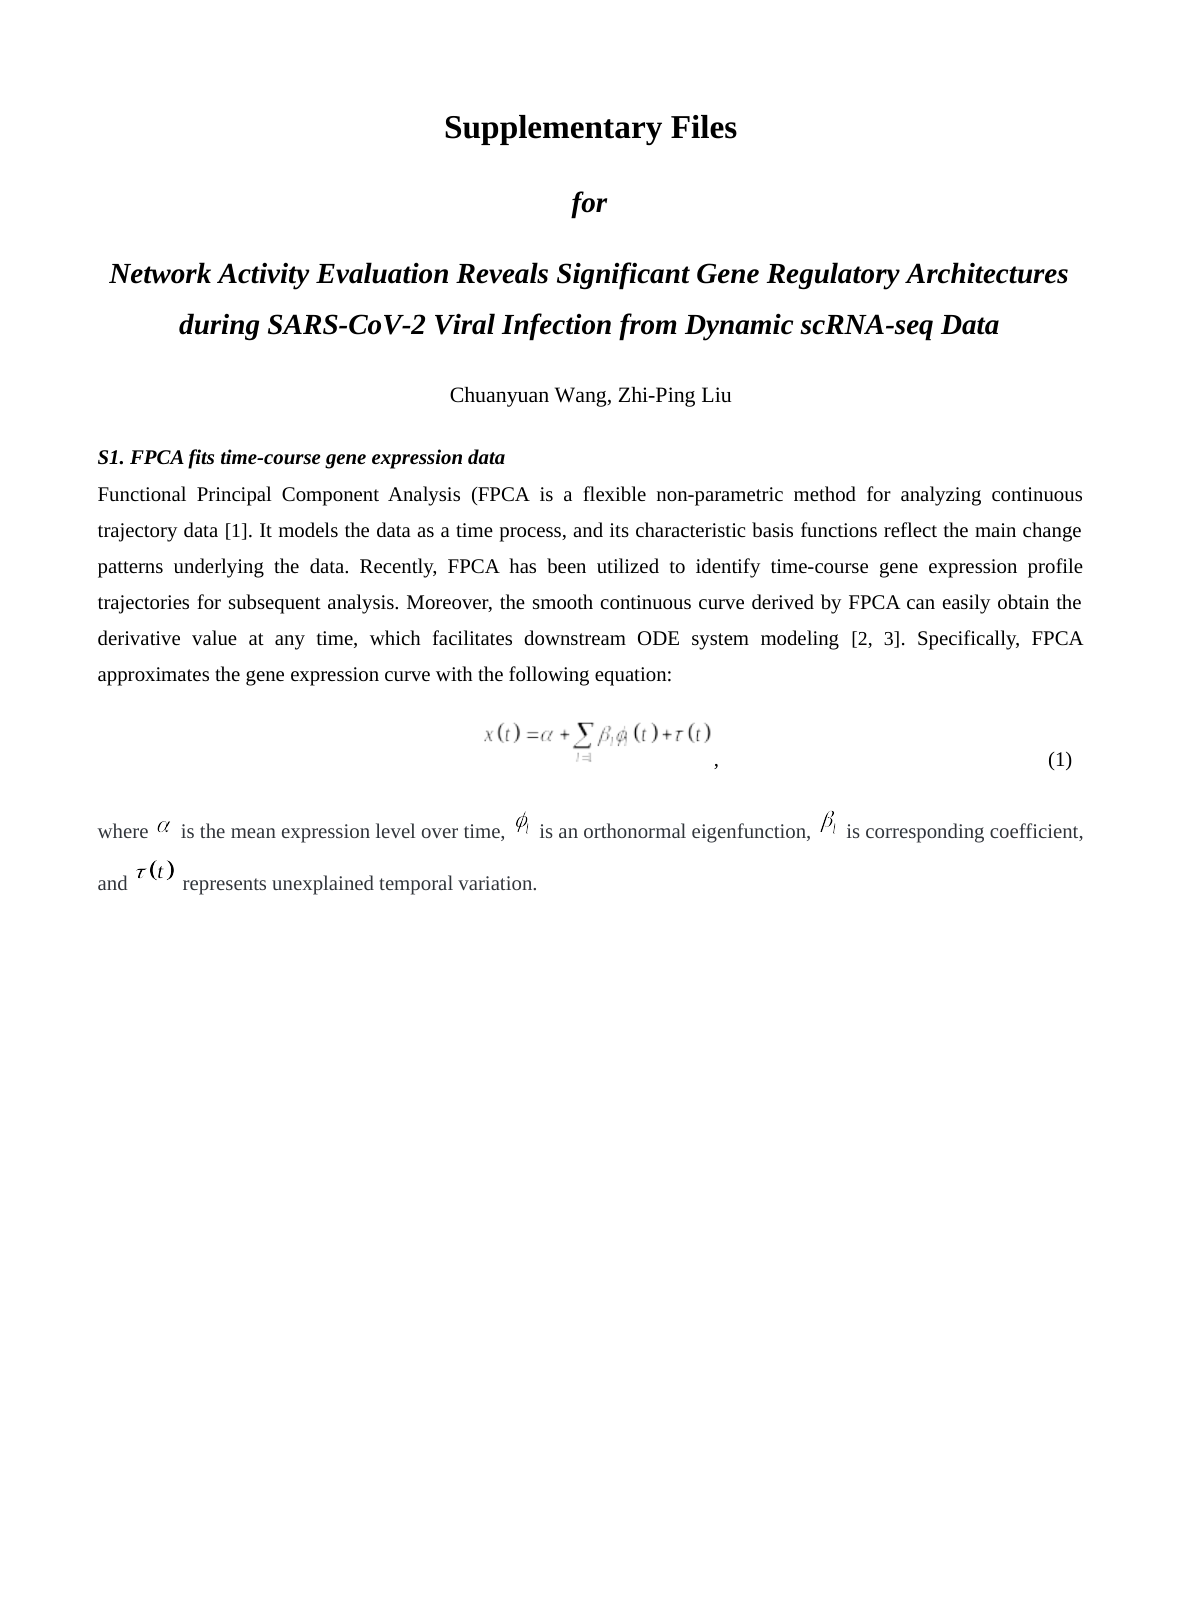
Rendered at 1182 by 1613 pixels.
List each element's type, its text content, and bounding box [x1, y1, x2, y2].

text for [97, 185, 1084, 219]
text Chuanyuan Wang, Zhi-Ping Liu [97, 382, 1084, 407]
text , (1) [97, 718, 1089, 771]
text Network Activity Evaluation Reveals Significant Gene Regulatory Architectures during SARS-CoV-2 Viral Infection from Dynamic scRNA-seq Data [97, 256, 1084, 340]
subtitle S1. FPCA fits time-course gene expression data [97, 445, 1084, 469]
text Supplementary Files [97, 107, 1084, 145]
text where is the mean expression level over time, is an orthonormal eigenfunction, is corresponding coefficient, and represents unexplained temporal variation. [97, 804, 1084, 895]
text Functional Principal Component Analysis (FPCA is a flexible non-parametric method for analyzing continuous trajectory data [1]. It models the data as a time process, and its characteristic basis functions reflect the main change patterns underlying the data. Recently, FPCA has been utilized to identify time-course gene expression profile trajectories for subsequent analysis. Moreover, the smooth continuous curve derived by FPCA can easily obtain the derivative value at any time, which facilitates downstream ODE system modeling [2, 3]. Specifically, FPCA approximates the gene expression curve with the following equation: [97, 481, 1084, 686]
